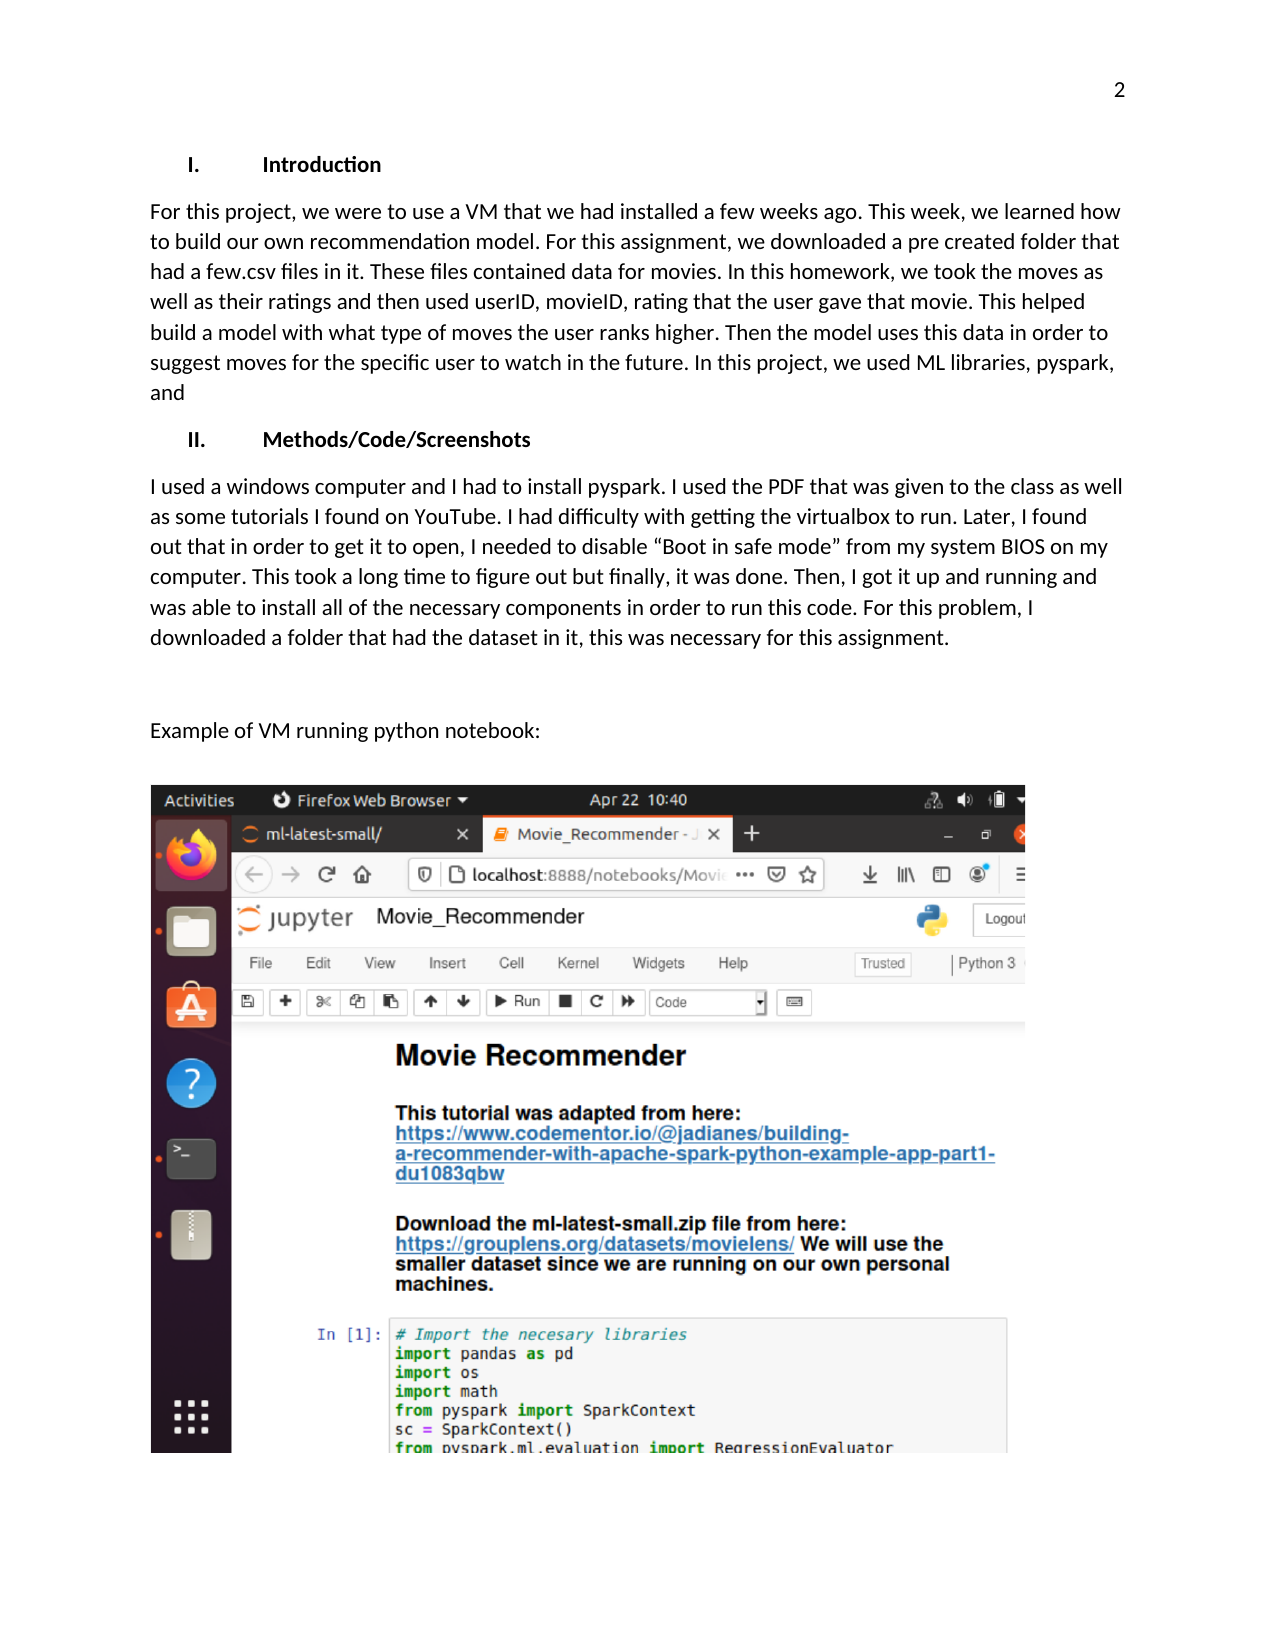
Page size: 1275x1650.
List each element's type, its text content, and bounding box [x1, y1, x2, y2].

picture [150, 784, 1025, 1452]
list Methods/Code/Screenshots [187, 425, 1125, 453]
list Introduction [187, 150, 1125, 178]
text For this project, we were to use a VM that we had installed a few weeks ago. This week, we learned how to build our own recommendation model. For this assignment, we downloaded a pre created folder that had a few.csv files in it. These files contained data for movies. In this homework, we took the moves as well as their ratings and then used userID, movieID, rating that the user gave that movie. This helped build a model with what type of moves the user ranks higher. Then the model uses this data in order to suggest moves for the specific user to watch in the future. In this project, we used ML libraries, pyspark, and [150, 197, 1125, 406]
text Example of VM running python notebook: [150, 717, 1125, 745]
text I used a windows computer and I had to install pyspark. I used the PDF that was given to the class as well as some tutorials I found on YouTube. I had difficulty with getting the virtualbox to run. Later, I found out that in order to get it to open, I needed to disable “Boot in safe mode” from my system BIOS on my computer. This took a long time to figure out but finally, it was done. Then, I got it up and running and was able to install all of the necessary components in order to run this code. For this problem, I downloaded a folder that had the dataset in it, this was necessary for this assignment. [150, 472, 1125, 651]
